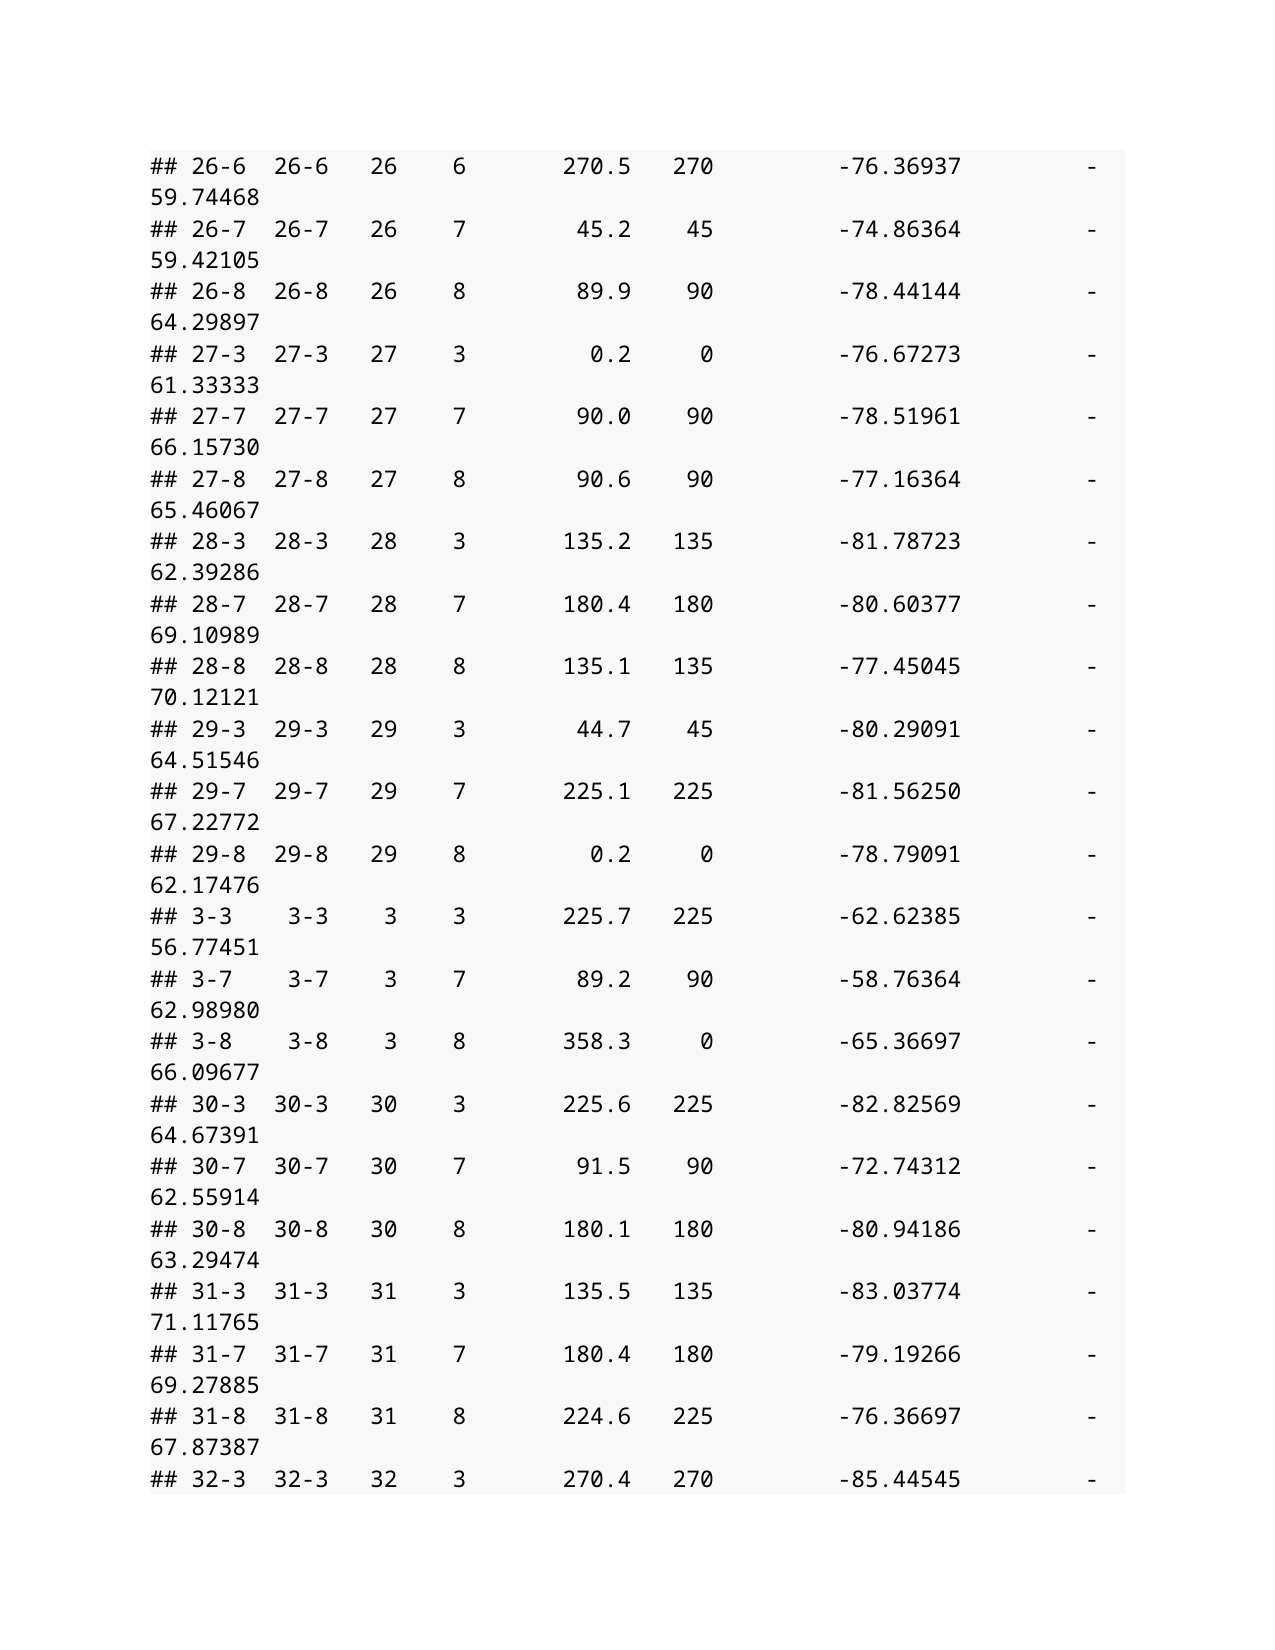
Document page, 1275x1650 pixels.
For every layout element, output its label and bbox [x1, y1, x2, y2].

text [150, 150, 1125, 1494]
